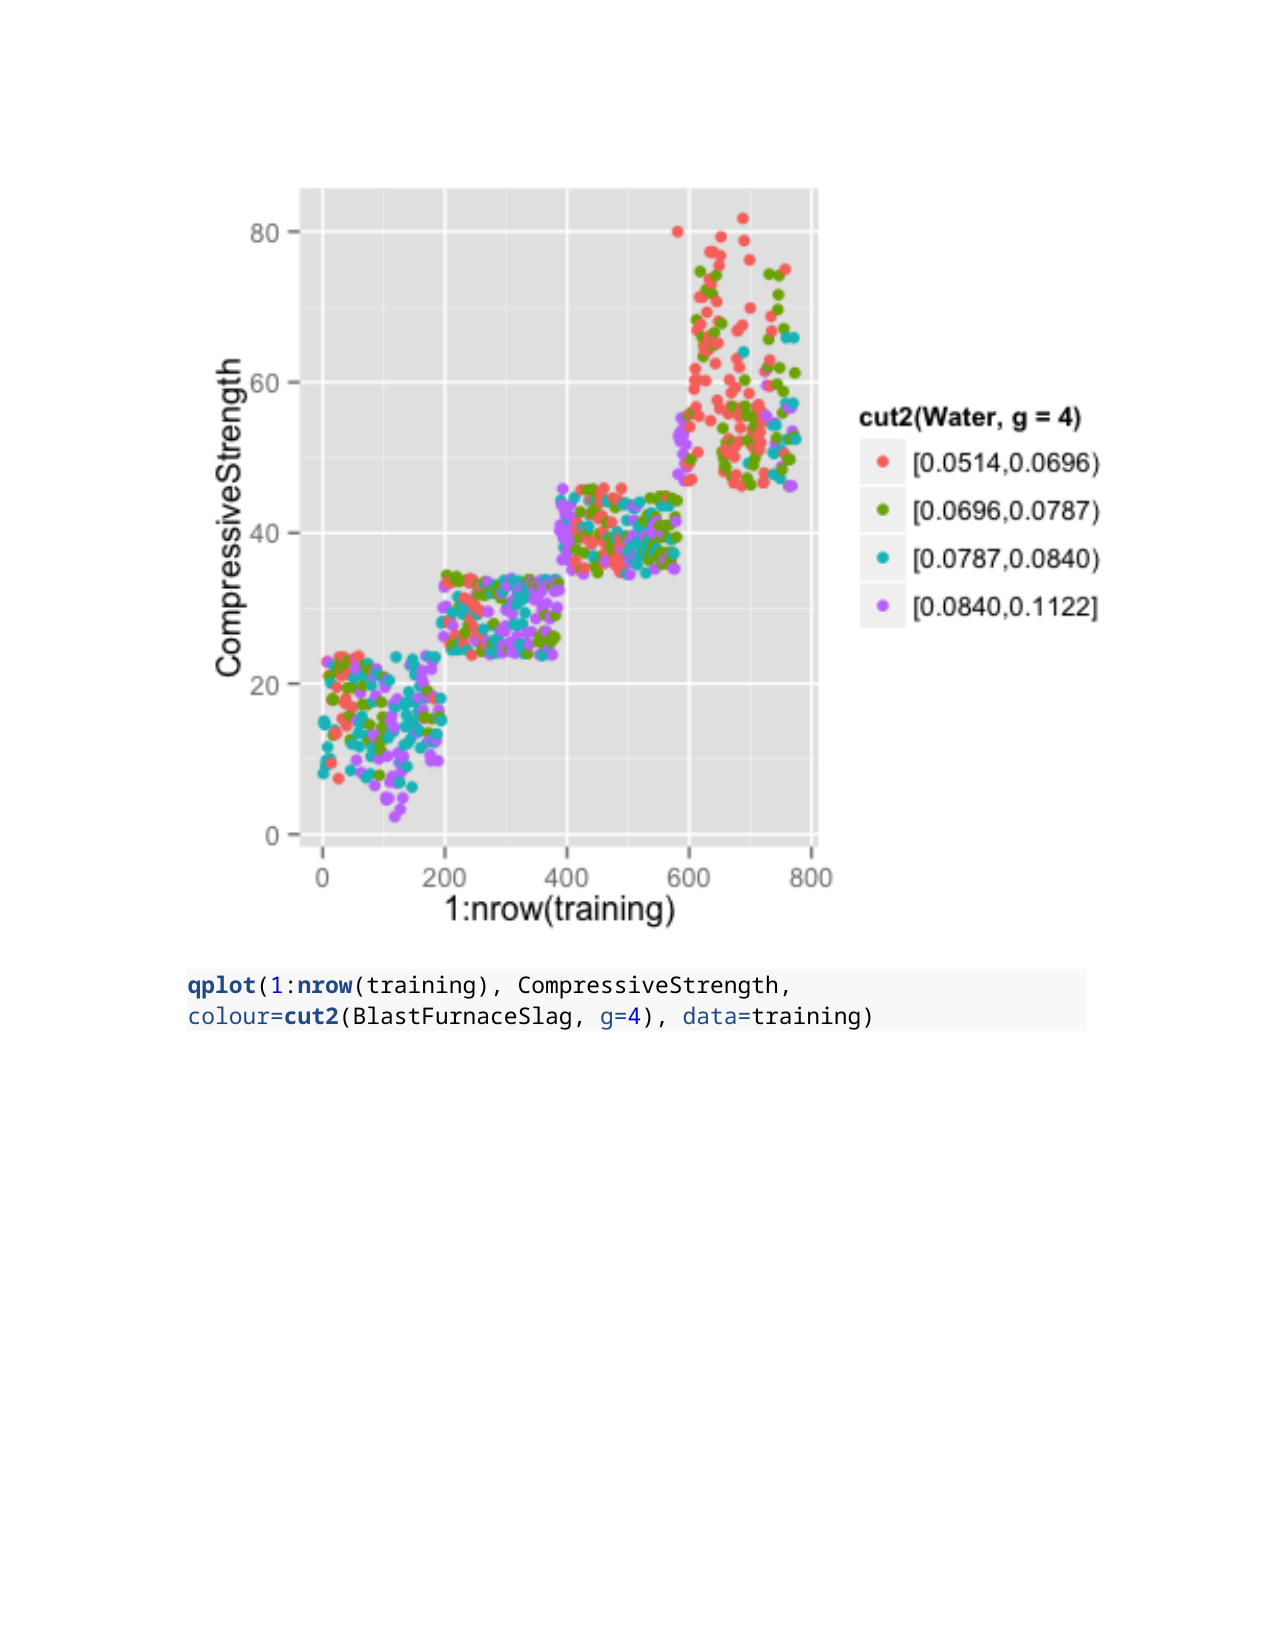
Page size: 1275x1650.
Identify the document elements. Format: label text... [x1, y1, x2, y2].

text qplot(1:nrow(training), CompressiveStrength, colour=cut2(BlastFurnaceSlag, g=4), data=training) [792, 969, 1087, 1031]
picture [187, 150, 1188, 950]
